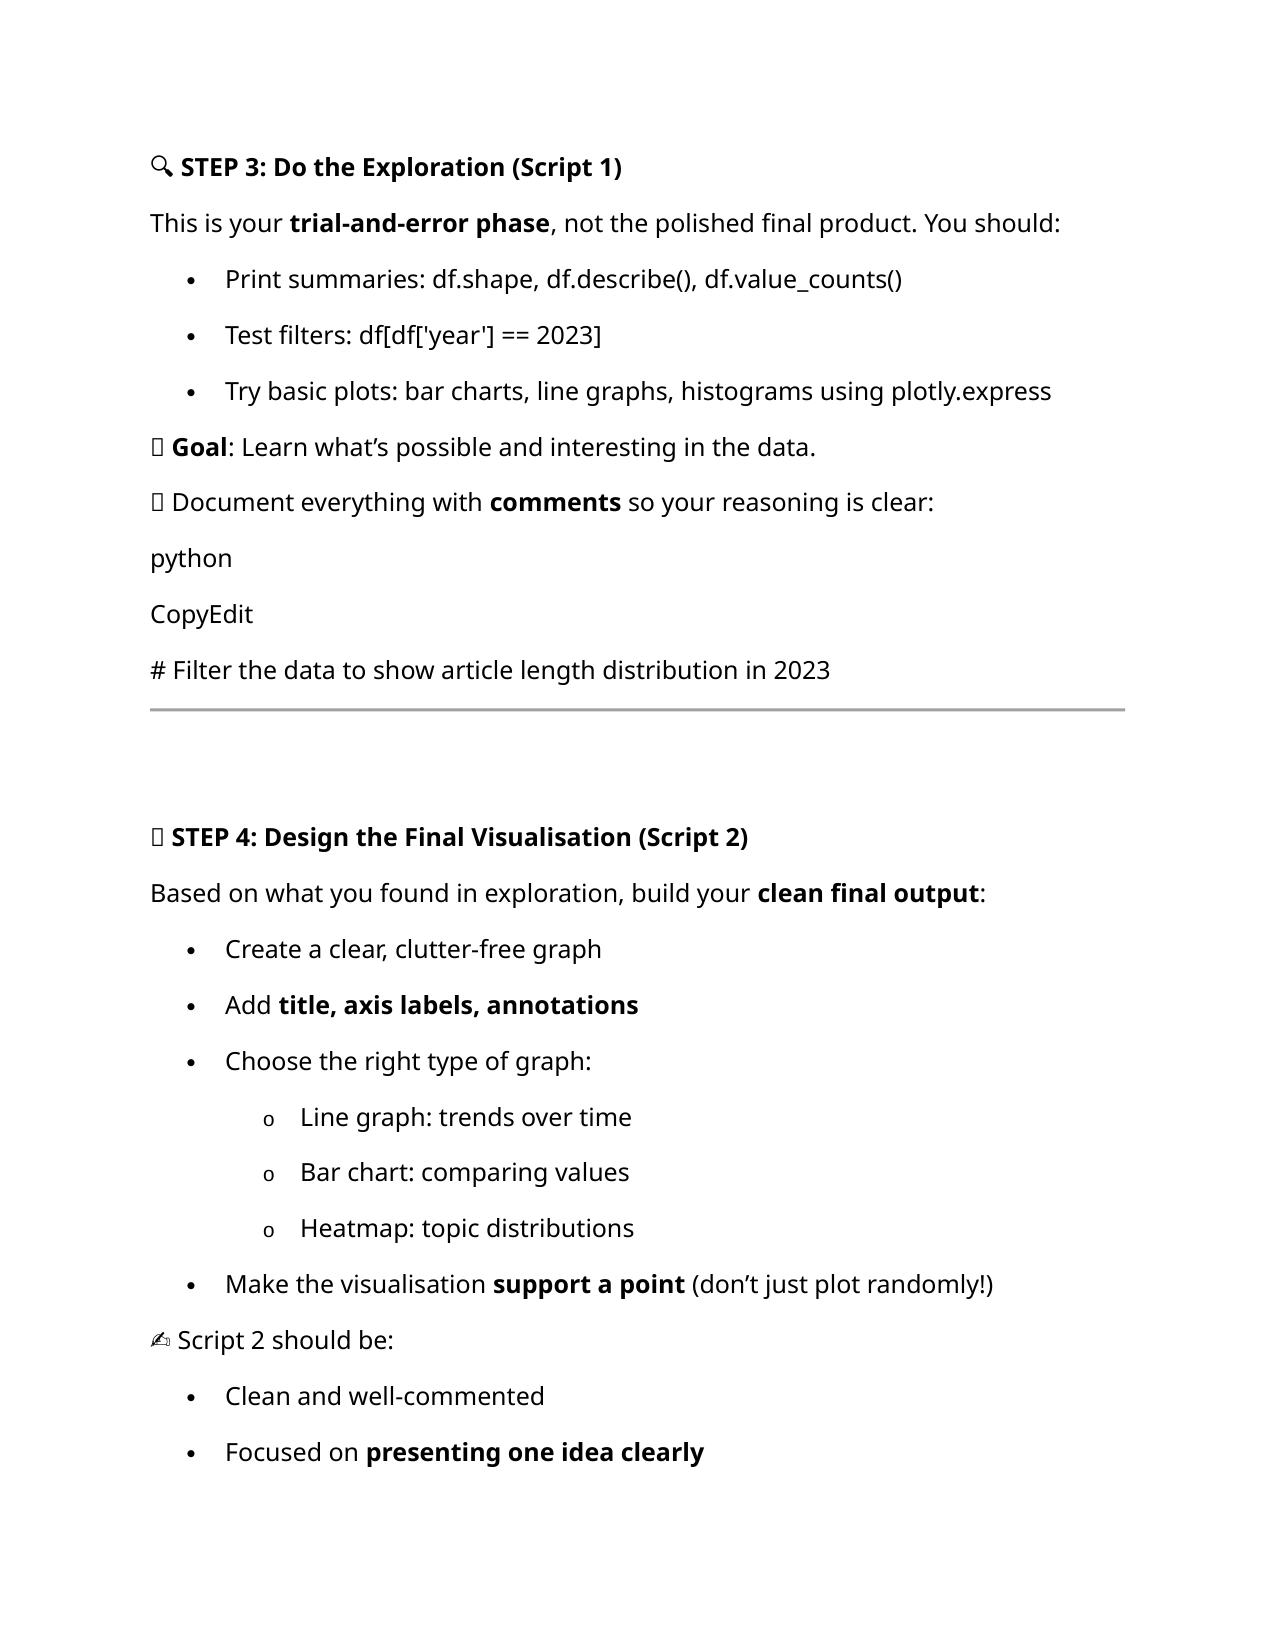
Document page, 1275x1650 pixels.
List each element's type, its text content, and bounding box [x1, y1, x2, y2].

list Create a clear, clutter-free graph [187, 932, 1125, 966]
text python [150, 541, 1125, 575]
list Choose the right type of graph: [187, 1043, 1125, 1077]
list Add title, axis labels, annotations [187, 987, 1125, 1022]
list Bar chart: comparing values [262, 1155, 1125, 1189]
list Line graph: trends over time [262, 1099, 1125, 1133]
list Focused on presenting one idea clearly [187, 1434, 1125, 1468]
list Make the visualisation support a point (don’t just plot randomly!) [187, 1267, 1125, 1301]
text Based on what you found in exploration, build your clean final output: [150, 876, 1125, 910]
text 💡 Goal: Learn what’s possible and interesting in the data. [150, 429, 1125, 463]
text CopyEdit [150, 597, 1125, 631]
text 📝 Document everything with comments so your reasoning is clear: [150, 485, 1125, 519]
text 🎯 STEP 4: Design the Final Visualisation (Script 2) [150, 820, 1125, 854]
text 🔍 STEP 3: Do the Exploration (Script 1) [150, 150, 1125, 184]
text ✍️ Script 2 should be: [150, 1322, 1125, 1357]
list Print summaries: df.shape, df.describe(), df.value_counts() [187, 262, 1125, 296]
list Try basic plots: bar charts, line graphs, histograms using plotly.express [187, 373, 1125, 407]
list Clean and well-commented [187, 1378, 1125, 1412]
text This is your trial-and-error phase, not the polished final product. You should: [150, 206, 1125, 240]
list Heatmap: topic distributions [262, 1211, 1125, 1245]
list Test filters: df[df['year'] == 2023] [187, 317, 1125, 352]
text # Filter the data to show article length distribution in 2023 [150, 652, 1125, 687]
